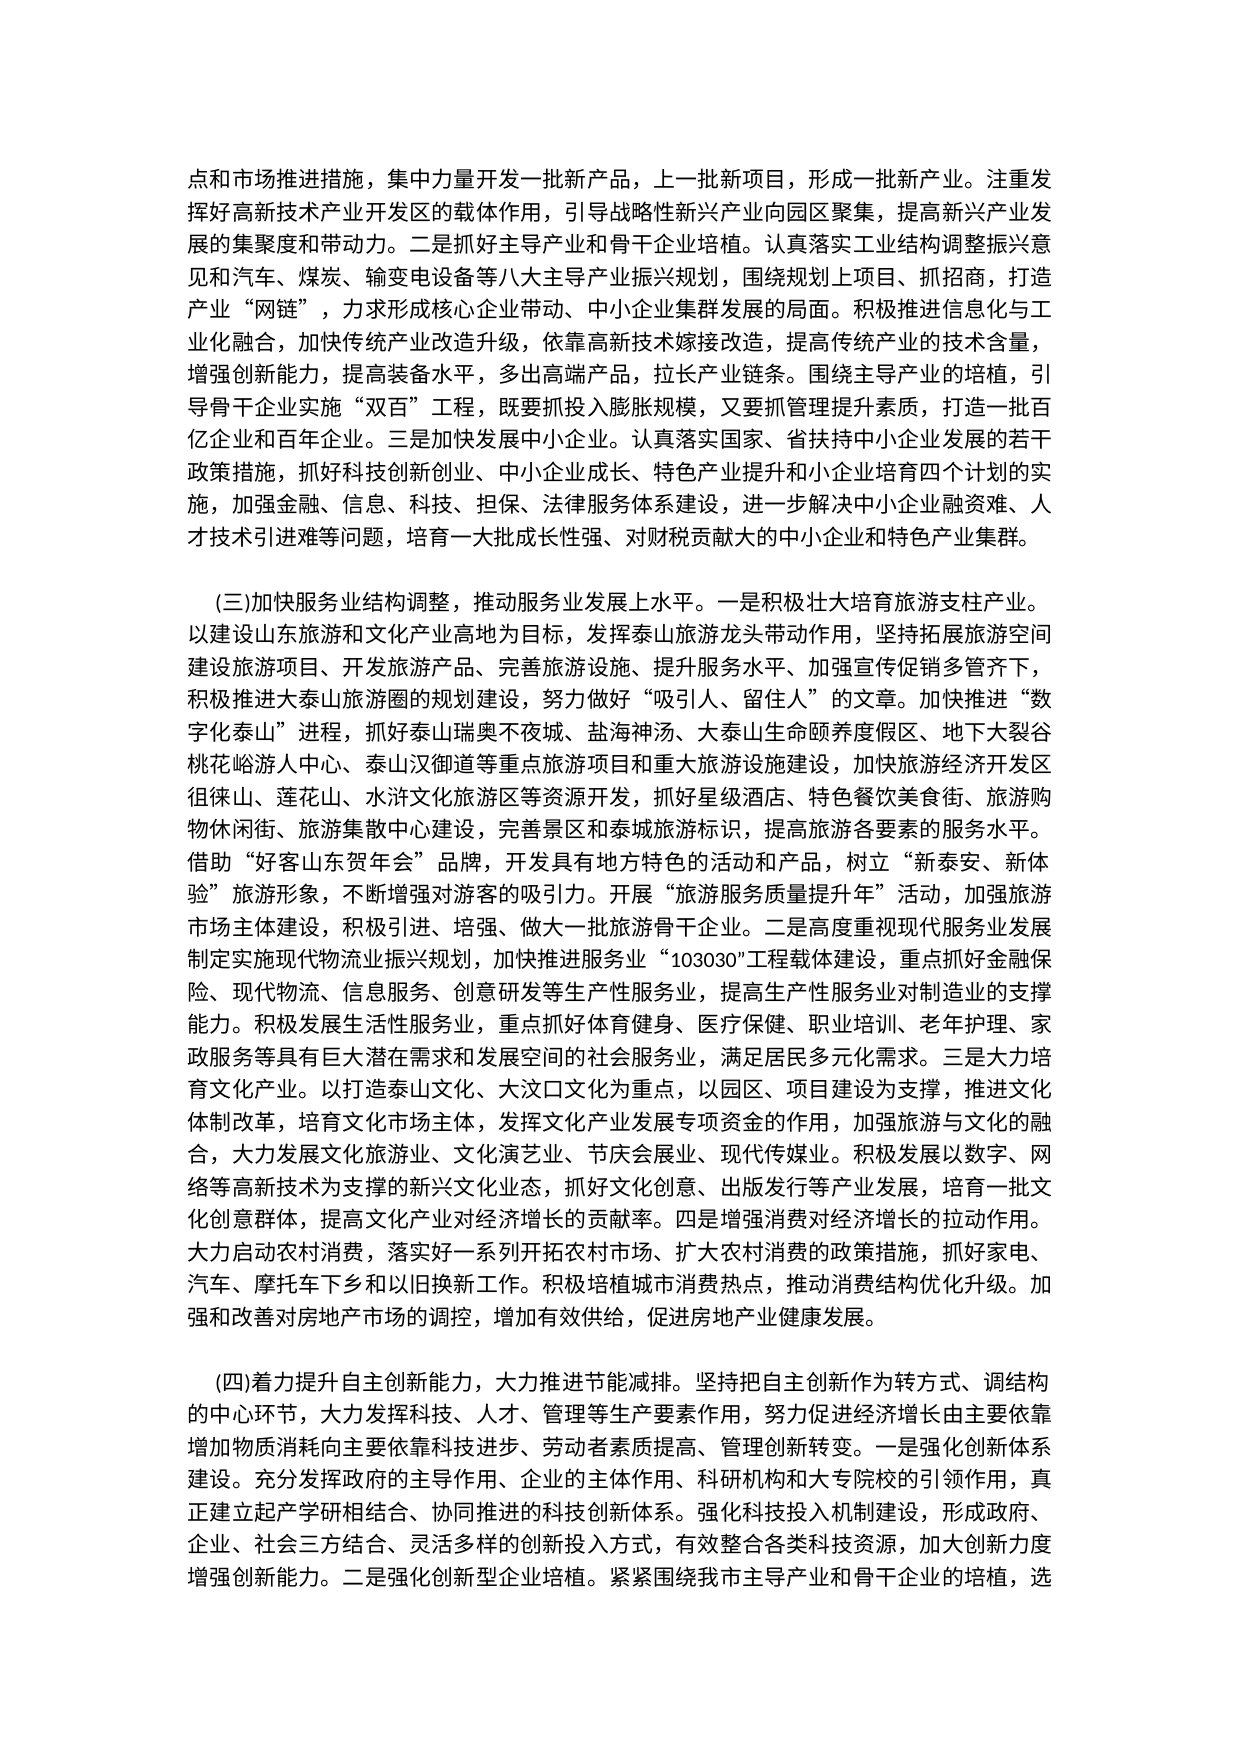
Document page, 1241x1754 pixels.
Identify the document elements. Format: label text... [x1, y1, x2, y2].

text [187, 1364, 1053, 1592]
text (三)加快服务业结构调整，推动服务业发展上水平。一是积极壮大培育旅游支柱产业。以建设山东旅游和文化产业高地为目标，发挥泰山旅游龙头带动作用，坚持拓展旅游空间、建设旅游项目、开发旅游产品、完善旅游设施、提升服务水平、加强宣传促销多管齐下，积极推进大泰山旅游圈的规划建设，努力做好“吸引人、留住人”的文章。加快推进“数字化泰山”进程，抓好泰山瑞奥不夜城、盐海神汤、大泰山生命颐养度假区、地下大裂谷、桃花峪游人中心、泰山汉御道等重点旅游项目和重大旅游设施建设，加快旅游经济开发区、徂徕山、莲花山、水浒文化旅游区等资源开发，抓好星级酒店、特色餐饮美食街、旅游购物休闲街、旅游集散中心建设，完善景区和泰城旅游标识，提高旅游各要素的服务水平。借助“好客山东贺年会”品牌，开发具有地方特色的活动和产品，树立“新泰安、新体验”旅游形象，不断增强对游客的吸引力。开展“旅游服务质量提升年”活动，加强旅游市场主体建设，积极引进、培强、做大一批旅游骨干企业。二是高度重视现代服务业发展。制定实施现代物流业振兴规划，加快推进服务业“103030”工程载体建设，重点抓好金融保险、现代物流、信息服务、创意研发等生产性服务业，提高生产性服务业对制造业的支撑能力。积极发展生活性服务业，重点抓好体育健身、医疗保健、职业培训、老年护理、家政服务等具有巨大潜在需求和发展空间的社会服务业，满足居民多元化需求。三是大力培育文化产业。以打造泰山文化、大汶口文化为重点，以园区、项目建设为支撑，推进文化体制改革，培育文化市场主体，发挥文化产业发展专项资金的作用，加强旅游与文化的融合，大力发展文化旅游业、文化演艺业、节庆会展业、现代传媒业。积极发展以数字、网络等高新技术为支撑的新兴文化业态，抓好文化创意、出版发行等产业发展，培育一批文化创意群体，提高文化产业对经济增长的贡献率。四是增强消费对经济增长的拉动作用。大力启动农村消费，落实好一系列开拓农村市场、扩大农村消费的政策措施，抓好家电、汽车、摩托车下乡和以旧换新工作。积极培植城市消费热点，推动消费结构优化升级。加强和改善对房地产市场的调控，增加有效供给，促进房地产业健康发展。 [187, 584, 1053, 1332]
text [187, 162, 1053, 552]
